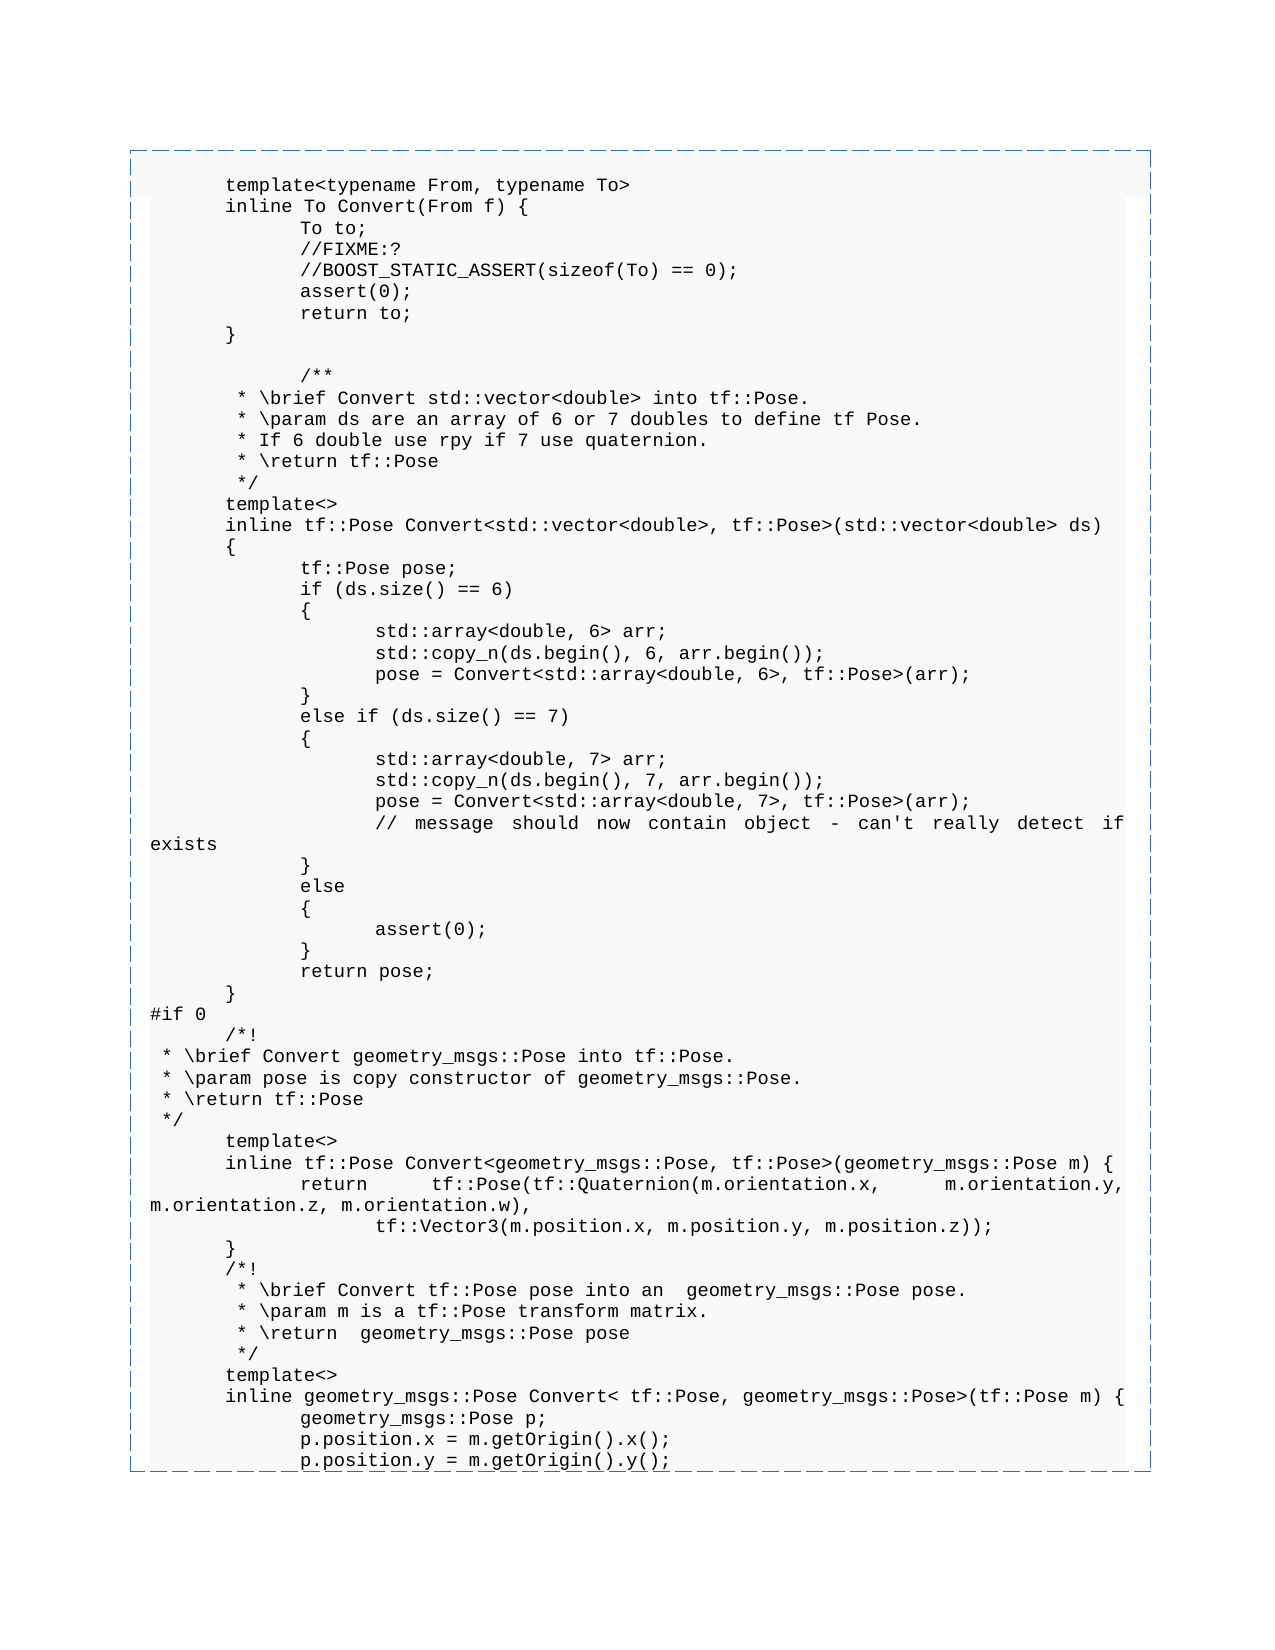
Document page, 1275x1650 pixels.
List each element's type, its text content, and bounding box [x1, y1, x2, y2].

text inline tf::Pose Convert<geometry_msgs::Pose, tf::Pose>(geometry_msgs::Pose m) { [150, 1153, 1125, 1175]
text * \return tf::Pose [150, 1090, 1125, 1111]
text { [150, 728, 1125, 750]
text // message should now contain object - can't really detect if exists [150, 813, 1125, 856]
text pose = Convert<std::array<double, 7>, tf::Pose>(arr); [150, 792, 1125, 813]
text geometry_msgs::Pose p; [150, 1408, 1125, 1430]
text { [150, 537, 1125, 558]
text /*! [150, 1260, 1125, 1281]
text //FIXME:? [150, 240, 1125, 261]
text } [150, 983, 1125, 1005]
text template<> [150, 495, 1125, 516]
text p.position.x = m.getOrigin().x(); [150, 1430, 1125, 1451]
text /*! [150, 1026, 1125, 1047]
text template<typename From, typename To> [130, 150, 1151, 197]
text std::array<double, 6> arr; [150, 622, 1125, 643]
text return to; [150, 303, 1125, 325]
text tf::Pose pose; [150, 558, 1125, 580]
text * \return tf::Pose [150, 452, 1125, 473]
text { [150, 898, 1125, 920]
text /** [150, 367, 1125, 388]
text std::copy_n(ds.begin(), 6, arr.begin()); [150, 643, 1125, 665]
text return tf::Pose(tf::Quaternion(m.orientation.x, m.orientation.y, m.orientation.z, m.orientation.w), [150, 1175, 1125, 1217]
text inline To Convert(From f) { [150, 197, 1125, 218]
text } [150, 686, 1125, 707]
text To to; [150, 218, 1125, 240]
text std::copy_n(ds.begin(), 7, arr.begin()); [150, 771, 1125, 792]
text inline geometry_msgs::Pose Convert< tf::Pose, geometry_msgs::Pose>(tf::Pose m) { [150, 1387, 1125, 1408]
text std::array<double, 7> arr; [150, 750, 1125, 771]
text inline tf::Pose Convert<std::vector<double>, tf::Pose>(std::vector<double> ds) [150, 516, 1125, 537]
text //BOOST_STATIC_ASSERT(sizeof(To) == 0); [150, 261, 1125, 282]
text } [150, 941, 1125, 962]
text * \brief Convert tf::Pose pose into an geometry_msgs::Pose pose. [150, 1281, 1125, 1302]
text */ [150, 1111, 1125, 1132]
text #if 0 [150, 1005, 1125, 1026]
text else if (ds.size() == 7) [150, 707, 1125, 728]
text */ [150, 1345, 1125, 1366]
text pose = Convert<std::array<double, 6>, tf::Pose>(arr); [150, 665, 1125, 686]
text { [150, 601, 1125, 622]
text * \param m is a tf::Pose transform matrix. [150, 1302, 1125, 1323]
text * If 6 double use rpy if 7 use quaternion. [150, 431, 1125, 452]
text tf::Vector3(m.position.x, m.position.y, m.position.z)); [150, 1217, 1125, 1238]
text p.position.y = m.getOrigin().y(); [150, 1451, 1125, 1472]
text assert(0); [150, 920, 1125, 941]
text if (ds.size() == 6) [150, 580, 1125, 601]
text } [150, 325, 1125, 346]
text * \param ds are an array of 6 or 7 doubles to define tf Pose. [150, 410, 1125, 431]
text assert(0); [150, 282, 1125, 303]
text * \brief Convert geometry_msgs::Pose into tf::Pose. [150, 1047, 1125, 1068]
text } [150, 856, 1125, 877]
text * \brief Convert std::vector<double> into tf::Pose. [150, 388, 1125, 410]
text else [150, 877, 1125, 898]
text template<> [150, 1132, 1125, 1153]
text * \param pose is copy constructor of geometry_msgs::Pose. [150, 1068, 1125, 1090]
text return pose; [150, 962, 1125, 983]
text * \return geometry_msgs::Pose pose [150, 1323, 1125, 1345]
text */ [150, 473, 1125, 495]
text } [150, 1238, 1125, 1260]
text template<> [150, 1366, 1125, 1387]
